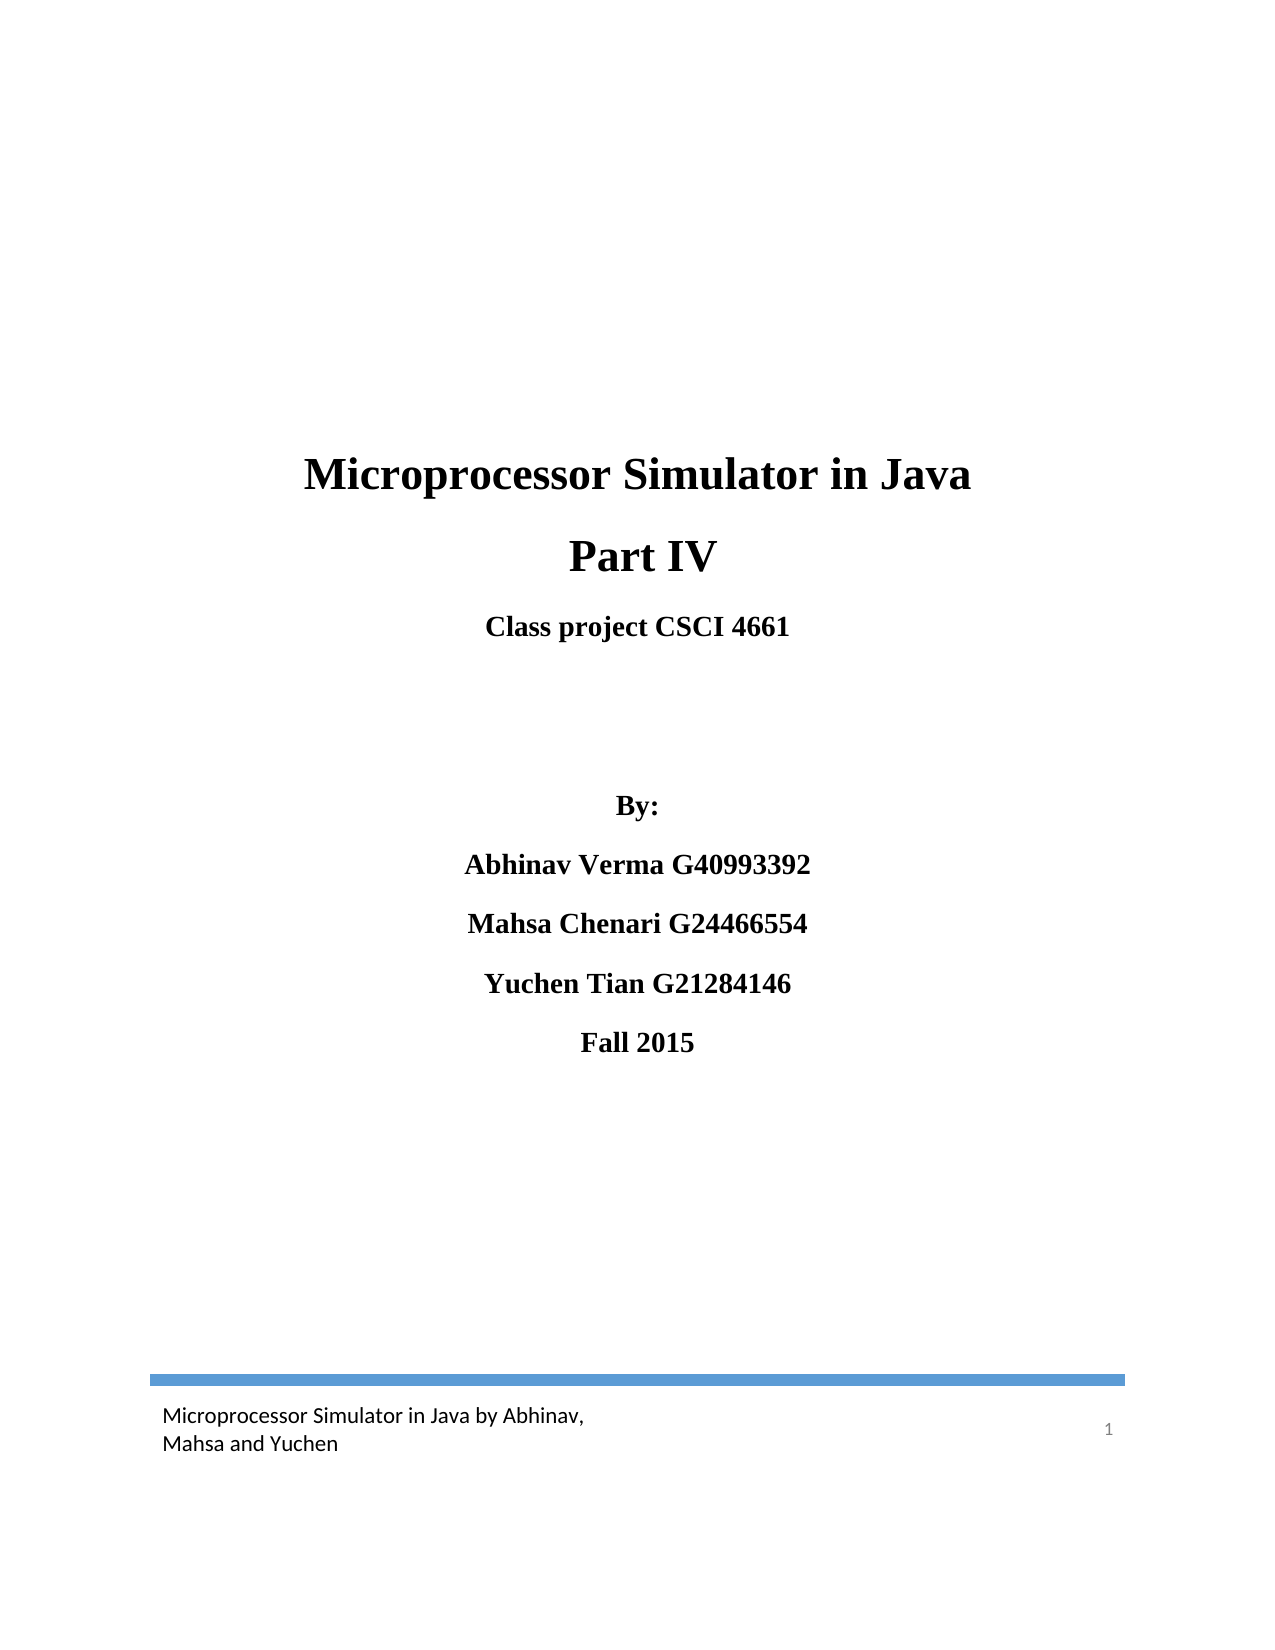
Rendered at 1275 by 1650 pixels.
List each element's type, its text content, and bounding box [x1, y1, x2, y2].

text Microprocessor Simulator in Java [150, 447, 1125, 499]
text Abhinav Verma G40993392 [150, 847, 1125, 881]
text Part IV [150, 528, 1125, 581]
text Class project CSCI 4661 [150, 609, 1125, 643]
text Yuchen Tian G21284146 [150, 966, 1125, 999]
text Mahsa Chenari G24466554 [150, 906, 1125, 940]
text By: [150, 788, 1125, 821]
text Fall 2015 [150, 1025, 1125, 1059]
